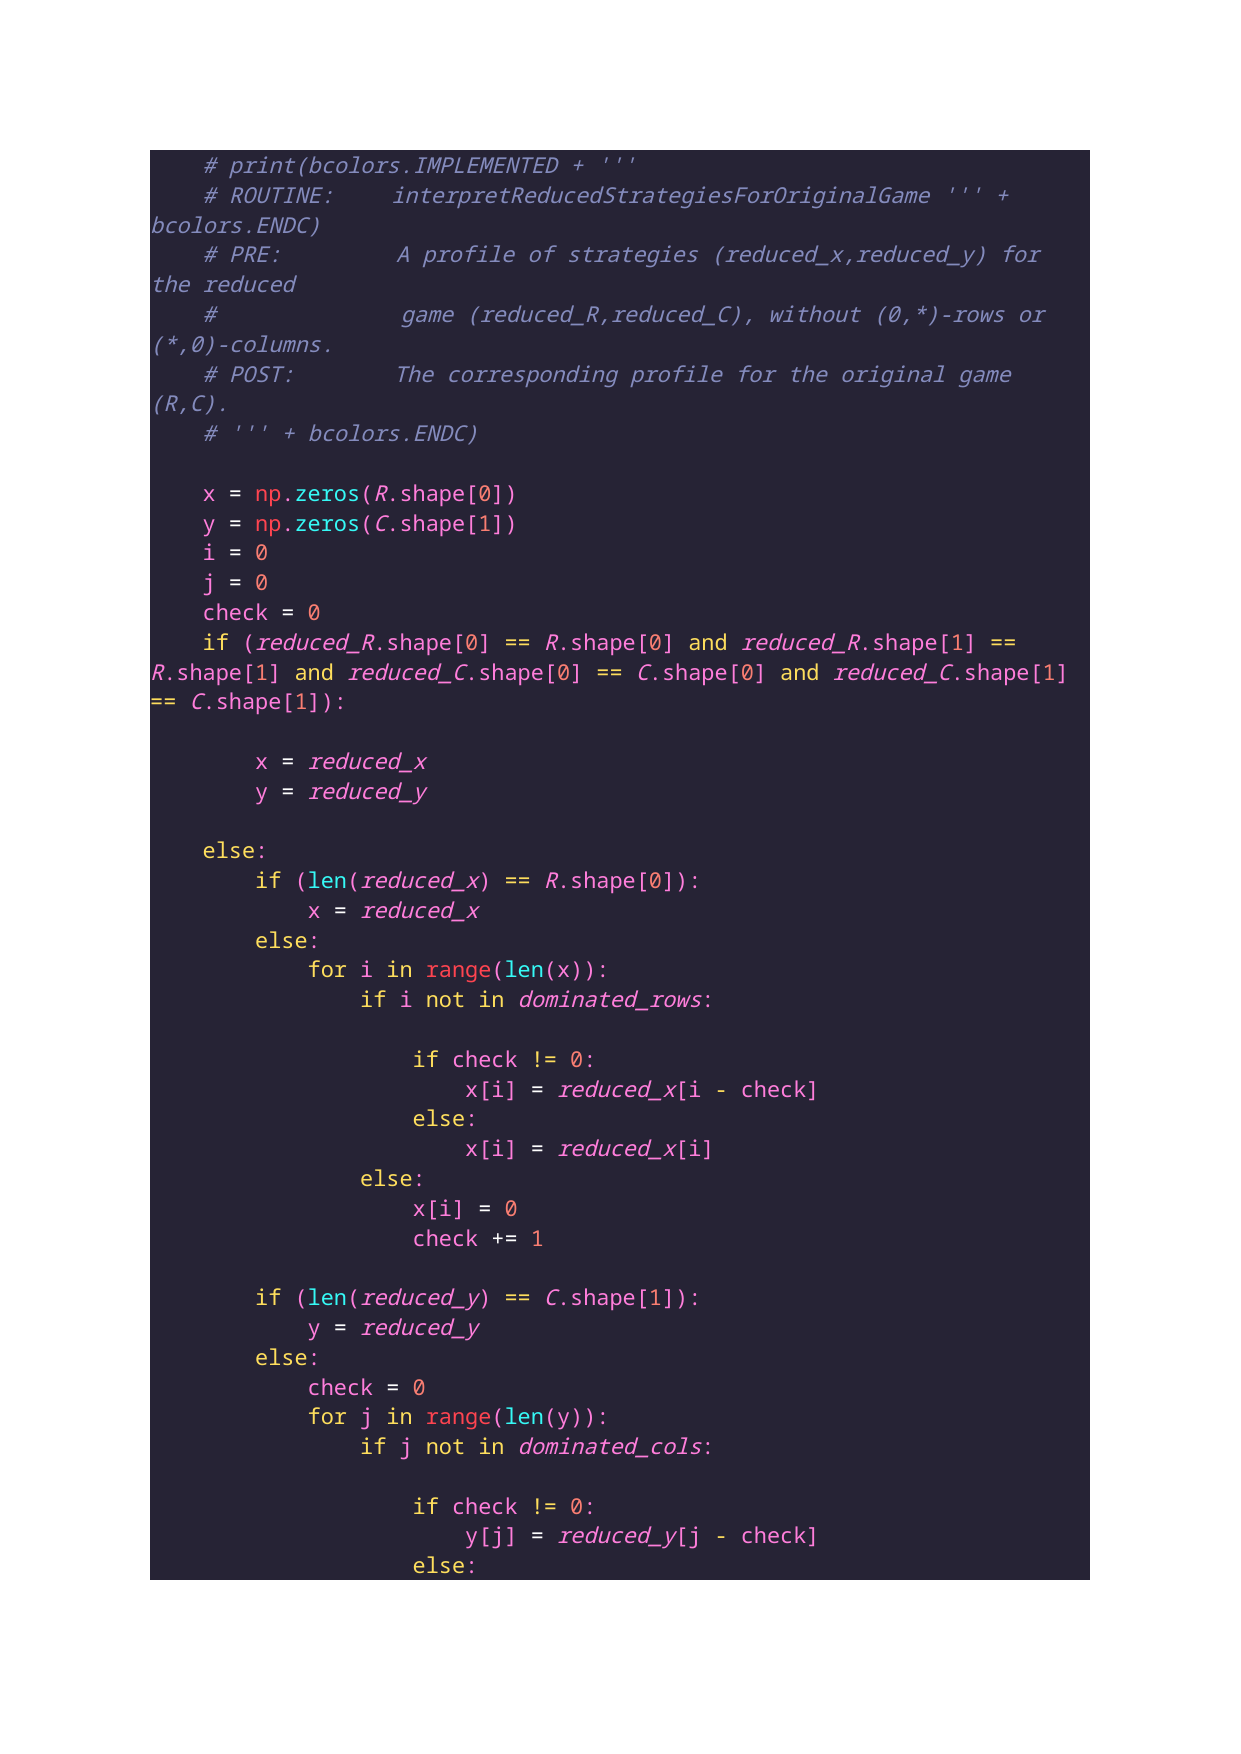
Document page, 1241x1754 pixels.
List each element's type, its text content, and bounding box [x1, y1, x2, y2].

text check = 0 [150, 1371, 1090, 1401]
text x[i] = 0 [150, 1193, 1090, 1222]
text # ''' + bcolors.ENDC) [150, 418, 1090, 448]
text if (len(reduced_x) == R.shape[0]): [150, 865, 1090, 895]
text if check != 0: [150, 1044, 1090, 1073]
text if check != 0: [150, 1491, 1090, 1520]
text else: [150, 1342, 1090, 1371]
text # game (reduced_R,reduced_C), without (0,*)-rows or (*,0)-columns. [150, 299, 1090, 358]
text y = reduced_y [150, 1312, 1090, 1342]
text check += 1 [150, 1222, 1090, 1252]
text x[i] = reduced_x[i] [150, 1133, 1090, 1163]
text else: [150, 1163, 1090, 1193]
text # PRE: A profile of strategies (reduced_x,reduced_y) for the reduced [150, 239, 1090, 299]
text else: [150, 924, 1090, 954]
text else: [150, 1103, 1090, 1133]
text y = np.zeros(C.shape[1]) [150, 507, 1090, 537]
text # print(bcolors.IMPLEMENTED + ''' [150, 150, 1090, 180]
text check = 0 [150, 597, 1090, 627]
text # POST: The corresponding profile for the original game (R,C). [150, 358, 1090, 418]
text x[i] = reduced_x[i - check] [150, 1073, 1090, 1103]
text # ROUTINE: interpretReducedStrategiesForOriginalGame ''' + bcolors.ENDC) [150, 180, 1090, 239]
text i = 0 [150, 537, 1090, 567]
text j = 0 [150, 567, 1090, 597]
text else: [150, 1550, 1090, 1580]
text x = reduced_x [150, 746, 1090, 776]
text if i not in dominated_rows: [150, 984, 1090, 1014]
text x = reduced_x [150, 895, 1090, 924]
text if (reduced_R.shape[0] == R.shape[0] and reduced_R.shape[1] == R.shape[1] and reduced_C.shape[0] == C.shape[0] and reduced_C.shape[1] == C.shape[1]): [150, 627, 1090, 716]
text for j in range(len(y)): [150, 1401, 1090, 1431]
text if (len(reduced_y) == C.shape[1]): [150, 1282, 1090, 1312]
text y = reduced_y [150, 776, 1090, 805]
text else: [150, 835, 1090, 865]
text for i in range(len(x)): [150, 954, 1090, 984]
text if j not in dominated_cols: [150, 1431, 1090, 1461]
text y[j] = reduced_y[j - check] [150, 1520, 1090, 1550]
text x = np.zeros(R.shape[0]) [150, 478, 1090, 507]
